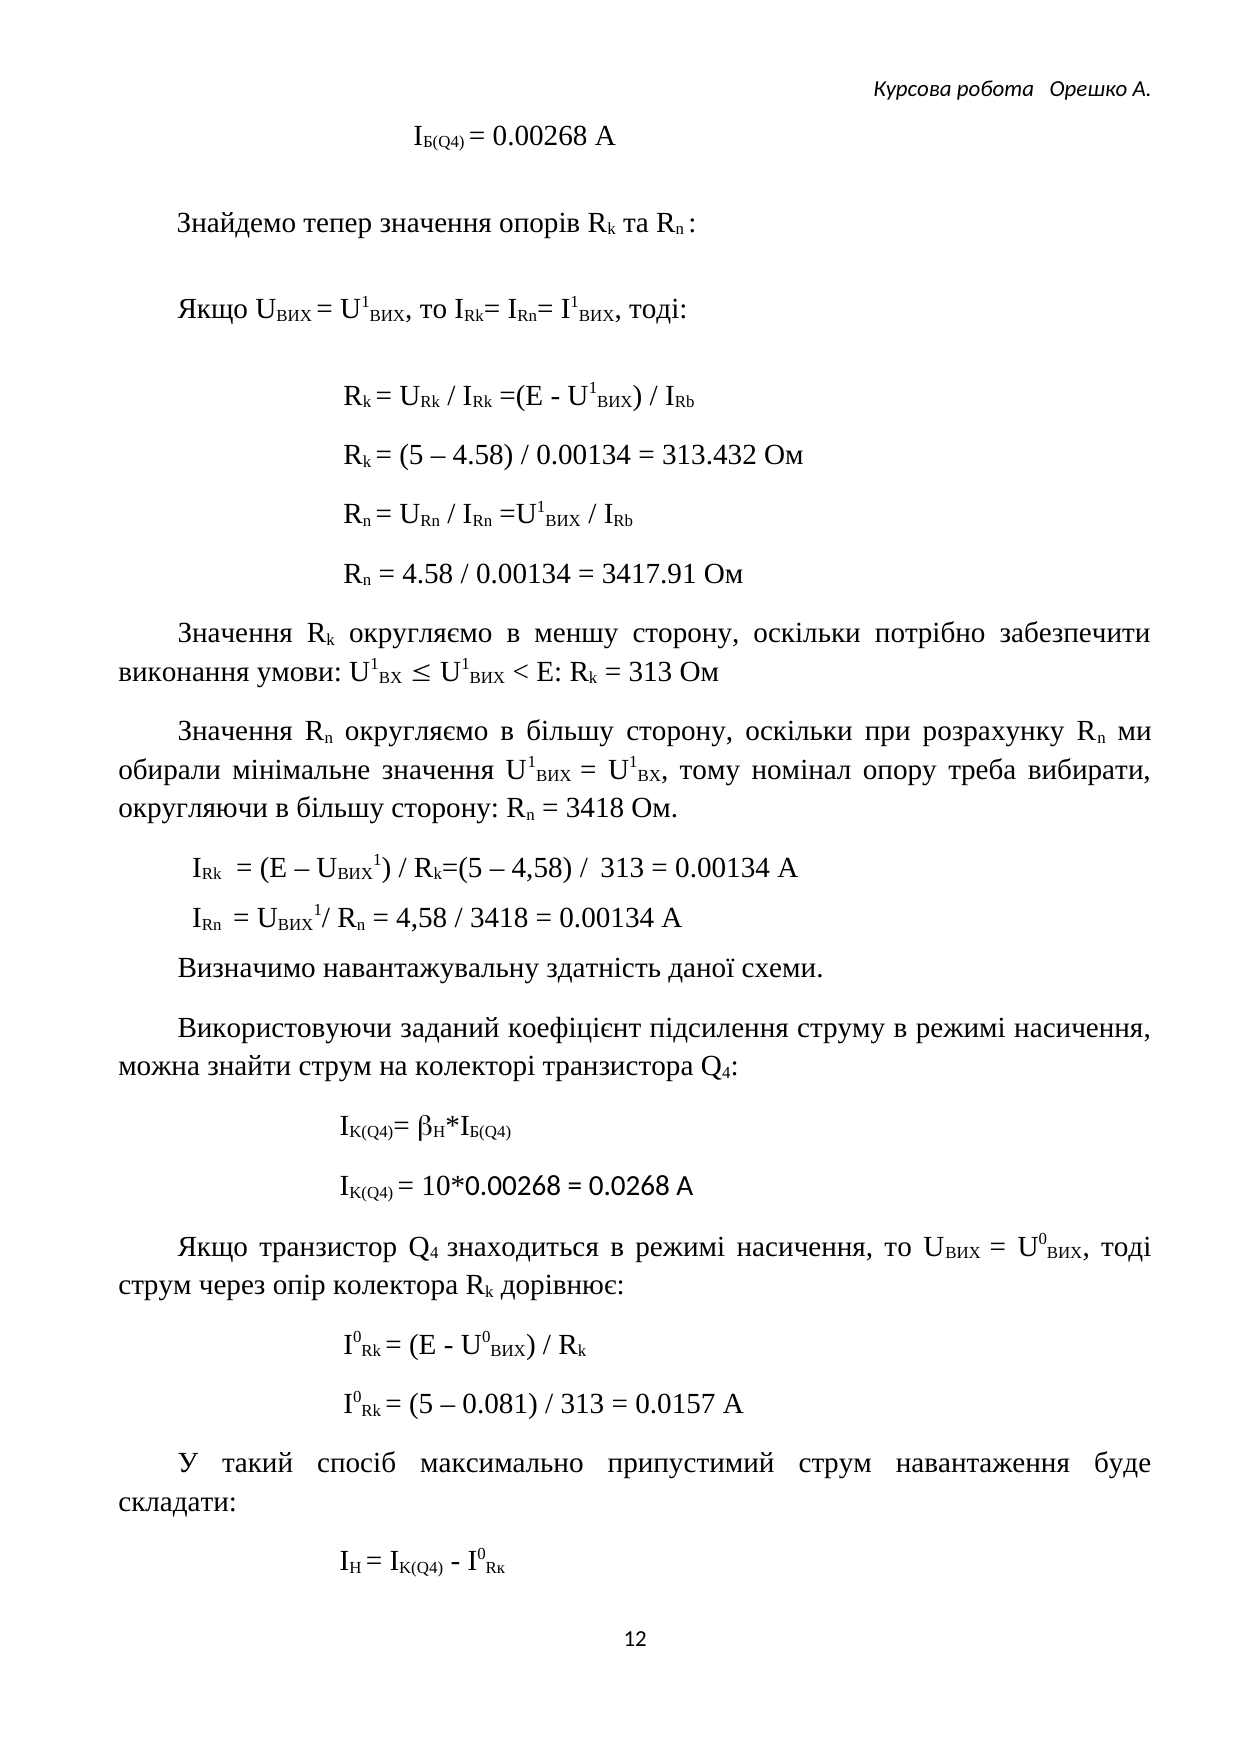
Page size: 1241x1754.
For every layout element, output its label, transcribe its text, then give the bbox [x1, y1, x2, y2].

text Визначимо навантажувальну здатність даної схеми. [118, 950, 1152, 984]
subtitle Якщо UВИХ = U1ВИХ, то IRk= IRn= I1ВИХ, тоді: [118, 291, 1152, 325]
text IRn = UВИХ1/ Rn = 4,58 / 3418 = 0.00134 А [118, 900, 1152, 934]
text У такий спосіб максимально припустимий струм навантаження буде складати: [118, 1446, 1152, 1518]
text Rn = URn / IRn =U1ВИХ / IRb [268, 497, 1152, 530]
text IH = IK(Q4) - I0Rк [118, 1543, 1152, 1577]
text Значення Rk округляємо в меншу сторону, оскільки потрібно забезпечити виконання умови: U1ВХ U1ВИХ < Е: Rk = 313 Ом [118, 615, 1152, 687]
text I0Rk = (5 – 0.081) / 313 = 0.0157 A [268, 1386, 1152, 1420]
text IRk = (E – UВИХ1) / Rk=(5 – 4,58) / 313 = 0.00134 A [118, 850, 1152, 883]
subtitle Знайдемо тепер значення опорів Rk та Rn : [118, 205, 1152, 238]
text Якщо транзистор Q4 знаходиться в режимі насичення, то UВИХ = U0ВИХ, тоді струм через опір колектора Rk дорівнює: [118, 1229, 1152, 1301]
text IK(Q4) = 10*0.00268 = 0.0268 A [118, 1167, 1152, 1203]
text Rk = URk / IRk =(Е - U1ВИХ) / IRb [268, 378, 1152, 411]
text Rn = 4.58 / 0.00134 = 3417.91 Ом [268, 556, 1152, 589]
text Rk = (5 – 4.58) / 0.00134 = 313.432 Ом [268, 437, 1152, 471]
text Значення Rn округляємо в більшу сторону, оскільки при розрахунку Rn ми обирали мінімальне значення U1ВИХ = U1ВХ, тому номінал опору треба вибирати, округляючи в більшу сторону: Rn = 3418 Ом. [118, 713, 1152, 824]
text I0Rk = (Е - U0ВИХ) / Rk [268, 1327, 1152, 1360]
text IK(Q4)= Н*IБ(Q4) [118, 1108, 1152, 1141]
subtitle IБ(Q4) = 0.00268 А [413, 118, 1152, 152]
text Використовуючи заданий коефіцієнт підсилення струму в режимі насичення, можна знайти струм на колекторі транзистора Q4: [118, 1010, 1152, 1082]
